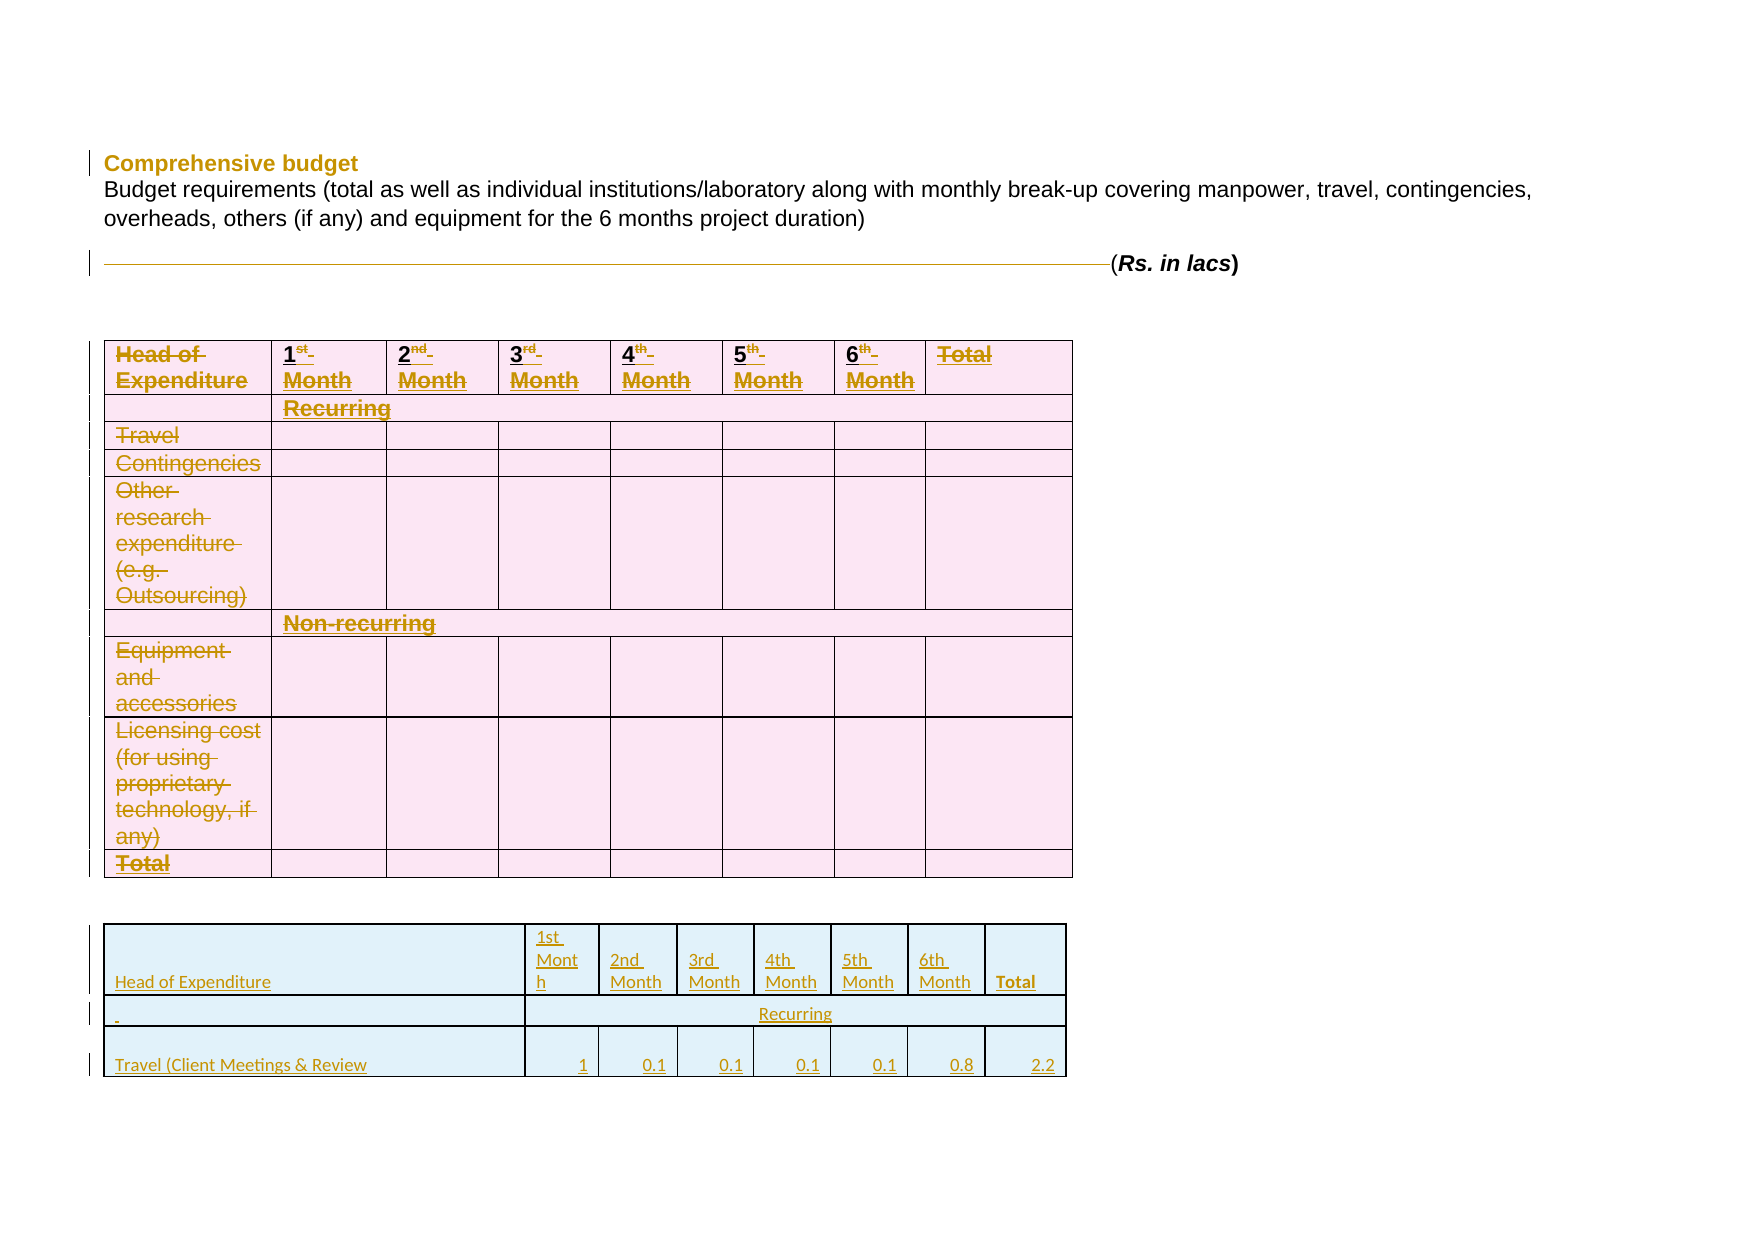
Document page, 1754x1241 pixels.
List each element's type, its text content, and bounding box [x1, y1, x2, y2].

text Budget requirements (total as well as individual institutions/laboratory along with monthly break-up covering manpower, travel, contingencies, overheads, others (if any) and equipment for the 6 months project duration) [103, 176, 1604, 231]
text (Rs. in lacs) [103, 250, 1604, 276]
list Comprehensive budget [103, 150, 1604, 176]
